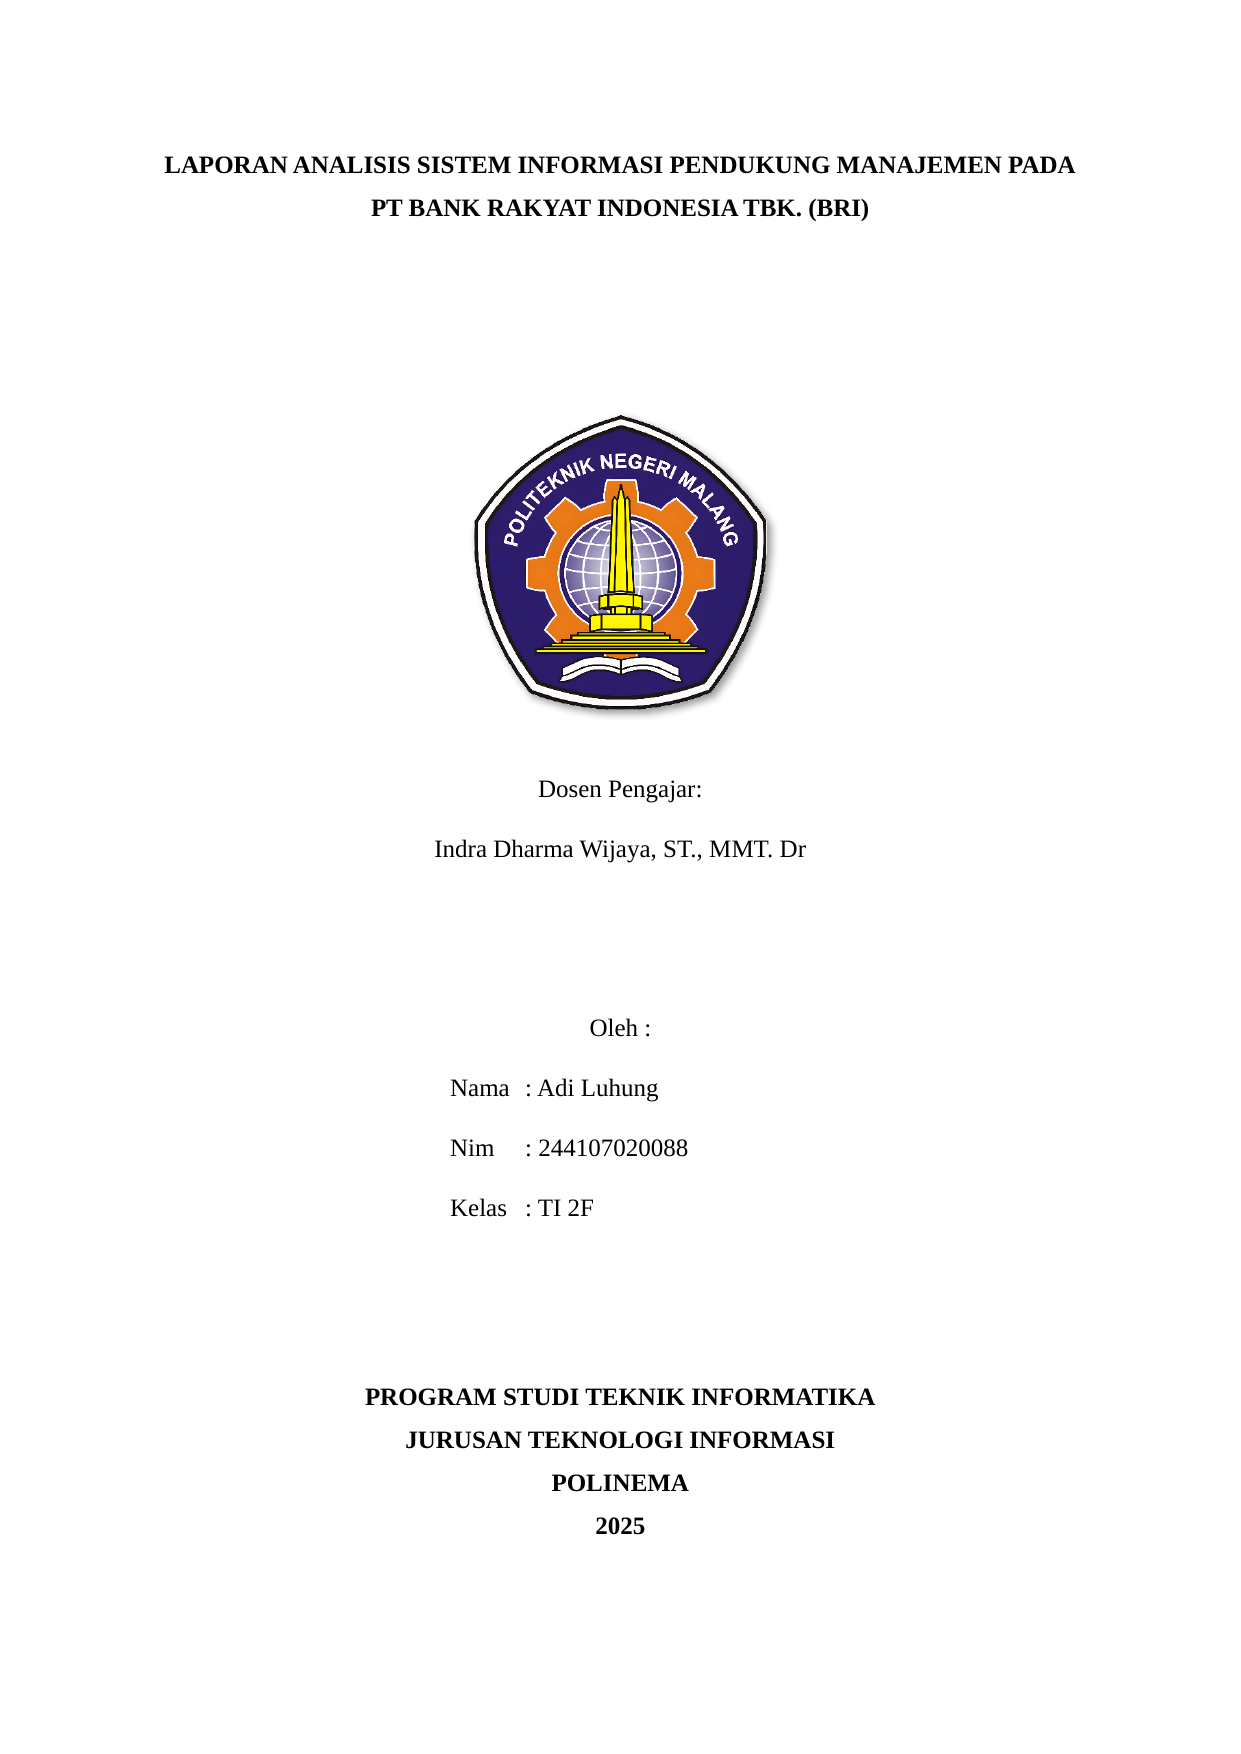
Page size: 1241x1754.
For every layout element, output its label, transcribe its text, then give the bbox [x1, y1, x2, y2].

text PROGRAM STUDI TEKNIK INFORMATIKA [150, 1382, 1090, 1411]
text Indra Dharma Wijaya, ST., MMT. Dr [150, 834, 1090, 863]
text 2025 [150, 1511, 1090, 1540]
text Nim : 244107020088 [375, 1133, 1090, 1162]
text JURUSAN TEKNOLOGI INFORMASI [150, 1425, 1090, 1454]
picture [472, 415, 768, 710]
text POLINEMA [150, 1468, 1090, 1497]
text Dosen Pengajar: [150, 774, 1090, 803]
text LAPORAN ANALISIS SISTEM INFORMASI PENDUKUNG MANAJEMEN PADA PT BANK RAKYAT INDONESIA TBK. (BRI) [150, 150, 1090, 222]
text Nama : Adi Luhung [375, 1073, 1090, 1102]
text Kelas : TI 2F [375, 1193, 1090, 1222]
text Oleh : [150, 1013, 1090, 1042]
